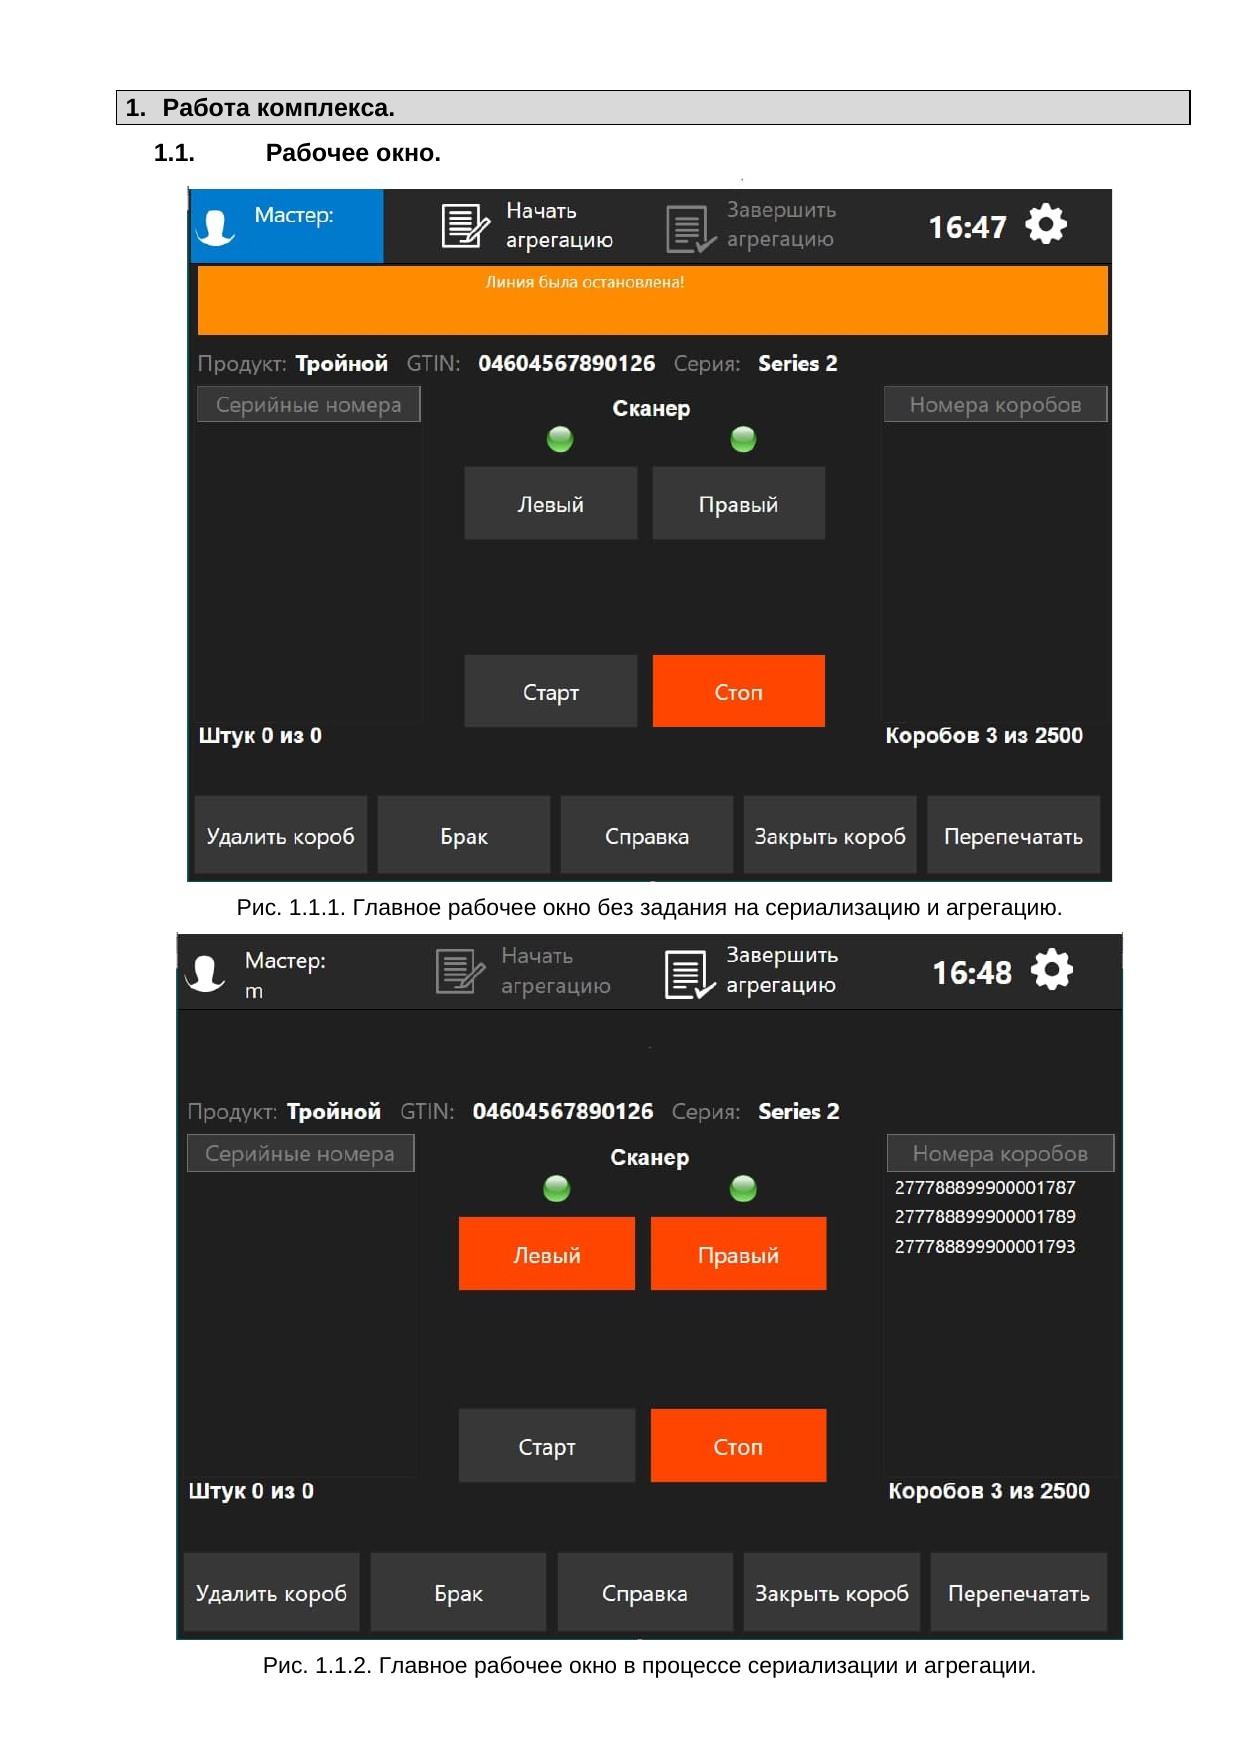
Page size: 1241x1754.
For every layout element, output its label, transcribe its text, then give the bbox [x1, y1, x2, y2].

subtitle Рабочее окно. [153, 137, 1181, 166]
subtitle Работа комплекса. [117, 91, 1189, 124]
picture [187, 178, 1113, 882]
text Рис. 1.1.2. Главное рабочее окно в процессе сериализации и агрегации. [118, 1652, 1181, 1679]
picture [176, 932, 1124, 1640]
text Рис. 1.1.1. Главное рабочее окно без задания на сериализацию и агрегацию. [118, 894, 1181, 920]
